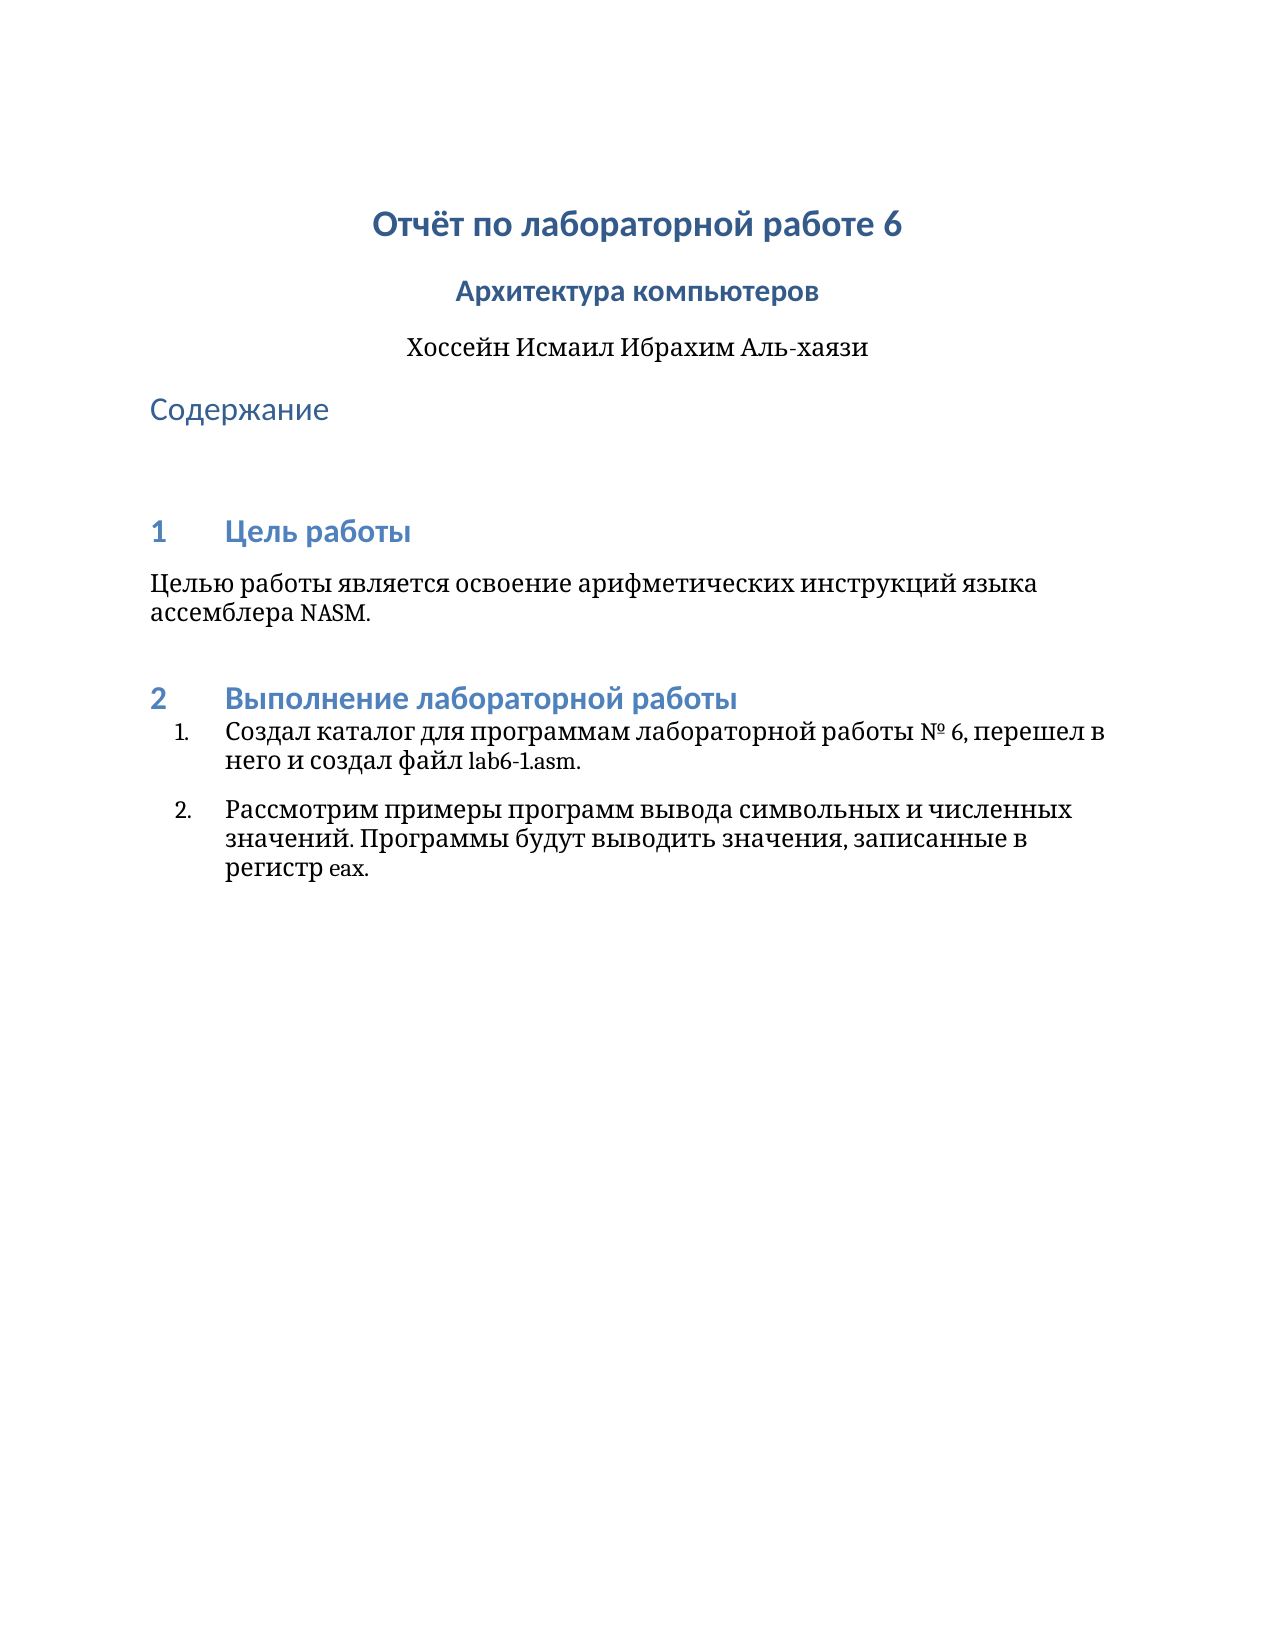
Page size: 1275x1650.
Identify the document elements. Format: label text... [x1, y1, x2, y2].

subtitle 1 Цель работы [150, 510, 1125, 551]
text Целью работы является освоение арифметических инструкций языка ассемблера NASM. [150, 570, 1125, 627]
text Хоссейн Исмаил Ибрахим Аль-хаязи [150, 334, 1125, 363]
list Рассмотрим примеры программ вывода символьных и численных значений. Программы будут выводить значения, записанные в регистр eax. [175, 796, 1125, 883]
title Отчёт по лабораторной работе 6 [150, 200, 1125, 246]
subtitle 2 Выполнение лабораторной работы [150, 677, 1125, 718]
list Создал каталог для программам лабораторной работы № 6, перешел в него и создал файл lab6-1.asm. [175, 718, 1125, 776]
subtitle Архитектура компьютеров [150, 271, 1125, 309]
